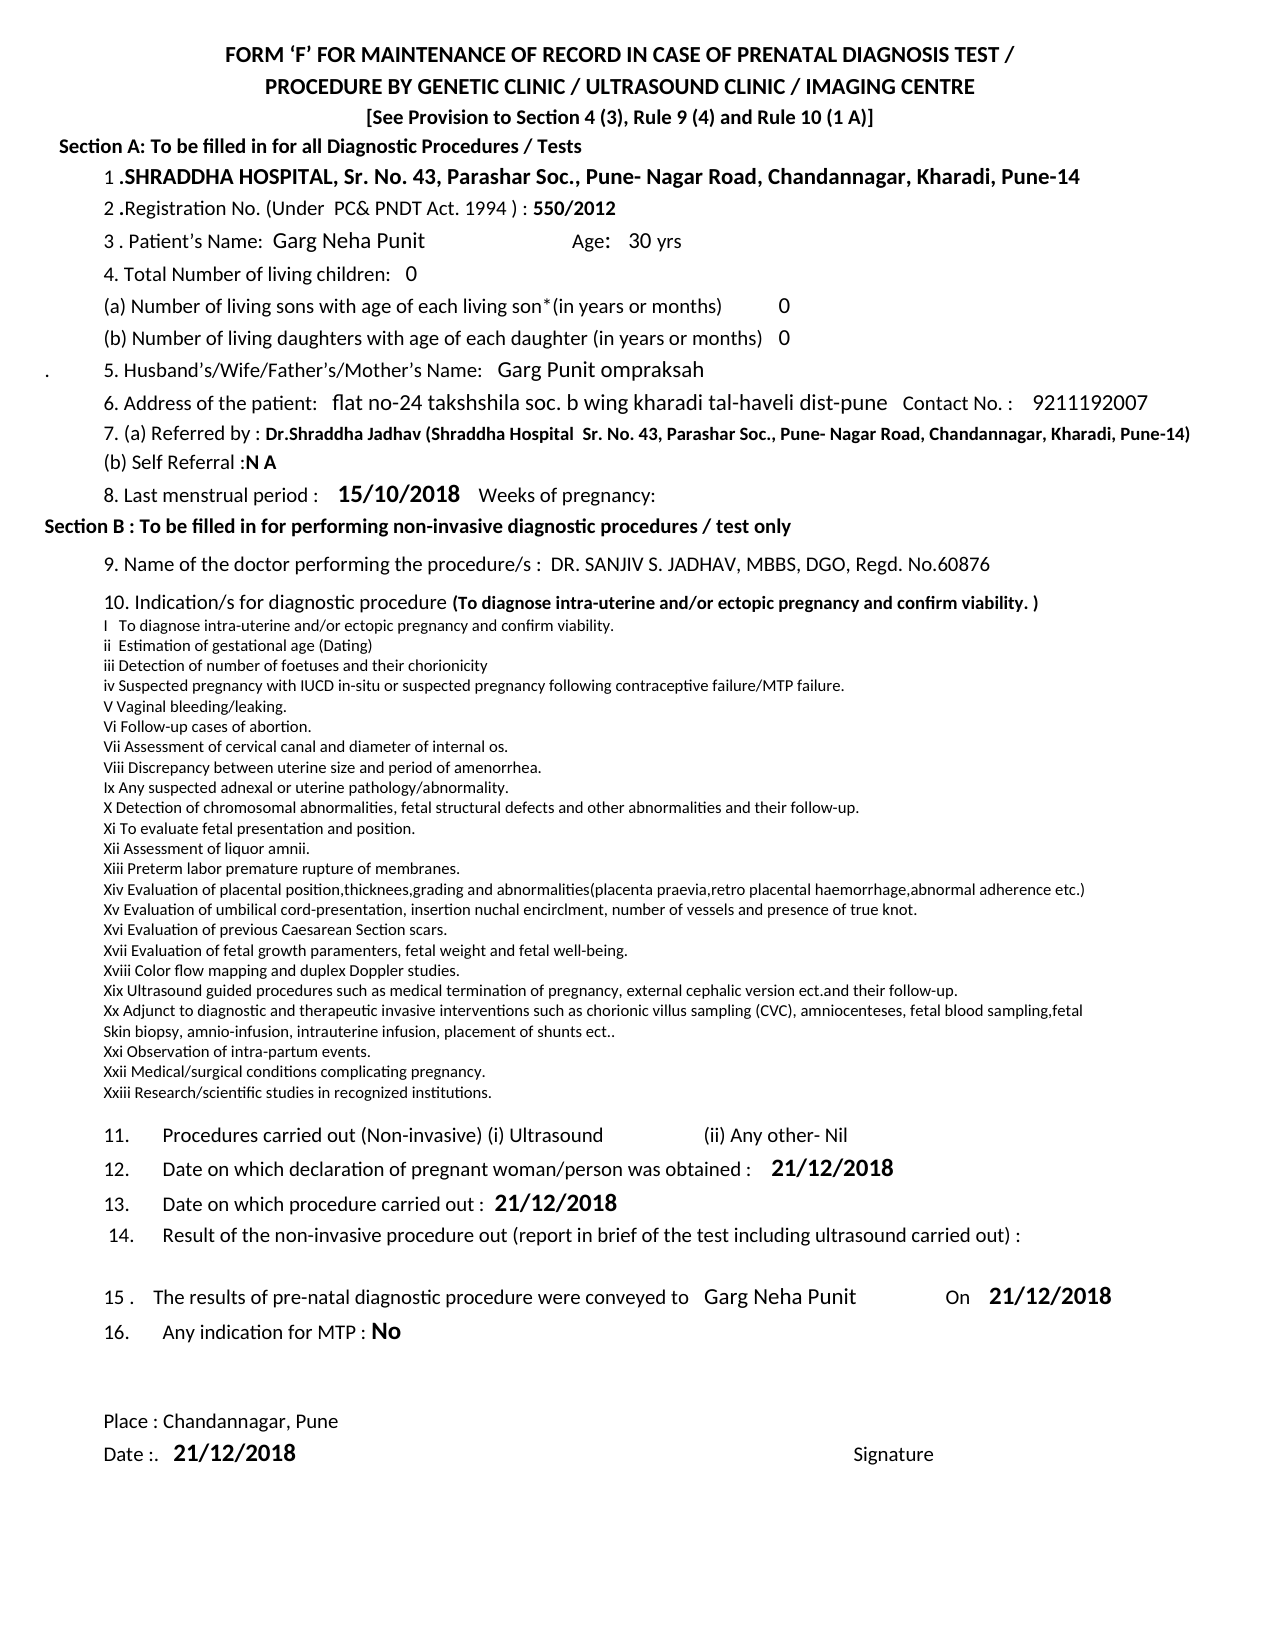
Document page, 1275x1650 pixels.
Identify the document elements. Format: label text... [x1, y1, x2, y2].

text . 5. Husband’s/Wife/Father’s/Mother’s Name: [44, 355, 1255, 383]
text I To diagnose intra-uterine and/or ectopic pregnancy and confirm viability. [75, 615, 1255, 635]
text Xix Ultrasound guided procedures such as medical termination of pregnancy, external cephalic version ect.and their follow-up. [0, 980, 1275, 1001]
text Vi Follow-up cases of abortion. [0, 716, 1196, 737]
text Section A: To be filled in for all Diagnostic Procedures / Tests [44, 133, 1196, 159]
text 11. Procedures carried out (Non-invasive) (i) Ultrasound (ii) Any other- Nil [0, 1123, 1275, 1148]
text Ix Any suspected adnexal or uterine pathology/abnormality. [0, 777, 1196, 798]
text Date :. Signature [0, 1438, 1275, 1468]
text Section B : To be filled in for performing non-invasive diagnostic procedures / test only [44, 513, 1255, 538]
text Skin biopsy, amnio-infusion, intrauterine infusion, placement of shunts ect.. [0, 1021, 1275, 1041]
text (b) Self Referral :N A [44, 449, 1255, 474]
text Xiv Evaluation of placental position,thicknees,grading and abnormalities(placenta praevia,retro placental haemorrhage,abnormal adherence etc.) [0, 879, 1275, 899]
text Xviii Color flow mapping and duplex Doppler studies. [0, 960, 1275, 980]
text 12. Date on which declaration of pregnant woman/person was obtained : [0, 1152, 1275, 1182]
text Xv Evaluation of umbilical cord-presentation, insertion nuchal encirclment, number of vessels and presence of true knot. [0, 899, 1275, 919]
text ii Estimation of gestational age (Dating) [0, 635, 1196, 655]
text Xx Adjunct to diagnostic and therapeutic invasive interventions such as chorionic villus sampling (CVC), amniocenteses, fetal blood sampling,fetal [0, 1001, 1275, 1021]
text iv Suspected pregnancy with IUCD in-situ or suspected pregnancy following contraceptive failure/MTP failure. [0, 676, 1196, 696]
text Xvii Evaluation of fetal growth paramenters, fetal weight and fetal well-being. [0, 940, 1275, 960]
text Xxii Medical/surgical conditions complicating pregnancy. [0, 1062, 1275, 1082]
text 6. Address of the patient: Contact No. : [103, 388, 1255, 416]
text PROCEDURE BY GENETIC CLINIC / ULTRASOUND CLINIC / IMAGING CENTRE [44, 72, 1196, 100]
text [See Provision to Section 4 (3), Rule 9 (4) and Rule 10 (1 A)] [44, 104, 1196, 129]
text 8. Last menstrual period : Weeks of pregnancy: [44, 478, 1255, 509]
text 1 .SHRADDHA HOSPITAL, Sr. No. 43, Parashar Soc., Pune- Nagar Road, Chandannagar, Kharadi, Pune-14 [44, 162, 1196, 191]
text 2 .Registration No. (Under PC& PNDT Act. 1994 ) : 550/2012 [44, 195, 1196, 220]
text V Vaginal bleeding/leaking. [0, 696, 1196, 716]
text Xxi Observation of intra-partum events. [103, 1041, 1275, 1062]
text 13. Date on which procedure carried out : [0, 1187, 1275, 1217]
text iii Detection of number of foetuses and their chorionicity [0, 655, 1196, 676]
text 4. Total Number of living children: [44, 259, 1196, 287]
text 9. Name of the doctor performing the procedure/s : DR. SANJIV S. JADHAV, MBBS, DGO, Regd. No.60876 [0, 551, 1255, 577]
text 10. Indication/s for diagnostic procedure (To diagnose intra-uterine and/or ectopic pregnancy and confirm viability. ) [75, 589, 1255, 615]
text 3 . Patient’s Name: Age: yrs [44, 224, 1166, 254]
text Xiii Preterm labor premature rupture of membranes. [0, 858, 1196, 879]
text Vii Assessment of cervical canal and diameter of internal os. [0, 737, 1196, 757]
text Viii Discrepancy between uterine size and period of amenorrhea. [0, 757, 1196, 777]
text 15 . The results of pre-natal diagnostic procedure were conveyed to On [0, 1280, 1275, 1311]
text Xi To evaluate fetal presentation and position. [0, 818, 1196, 838]
text 14. Result of the non-invasive procedure out (report in brief of the test including ultrasound carried out) : [103, 1222, 1226, 1247]
text FORM ‘F’ FOR MAINTENANCE OF RECORD IN CASE OF PRENATAL DIAGNOSIS TEST / [44, 40, 1196, 68]
text Xvi Evaluation of previous Caesarean Section scars. [0, 919, 1275, 940]
text Xxiii Research/scientific studies in recognized institutions. [0, 1082, 1275, 1102]
text 16. Any indication for MTP : No [0, 1315, 1275, 1346]
text Xii Assessment of liquor amnii. [0, 838, 1196, 858]
text (a) Number of living sons with age of each living son*(in years or months) [44, 291, 1255, 319]
text X Detection of chromosomal abnormalities, fetal structural defects and other abnormalities and their follow-up. [0, 798, 1196, 818]
text (b) Number of living daughters with age of each daughter (in years or months) [44, 323, 1255, 351]
text 7. (a) Referred by : Dr.Shraddha Jadhav (Shraddha Hospital Sr. No. 43, Parashar Soc., Pune- Nagar Road, Chandannagar, Kharadi, Pune-14) [44, 420, 1255, 445]
text Place : Chandannagar, Pune [0, 1408, 1275, 1434]
